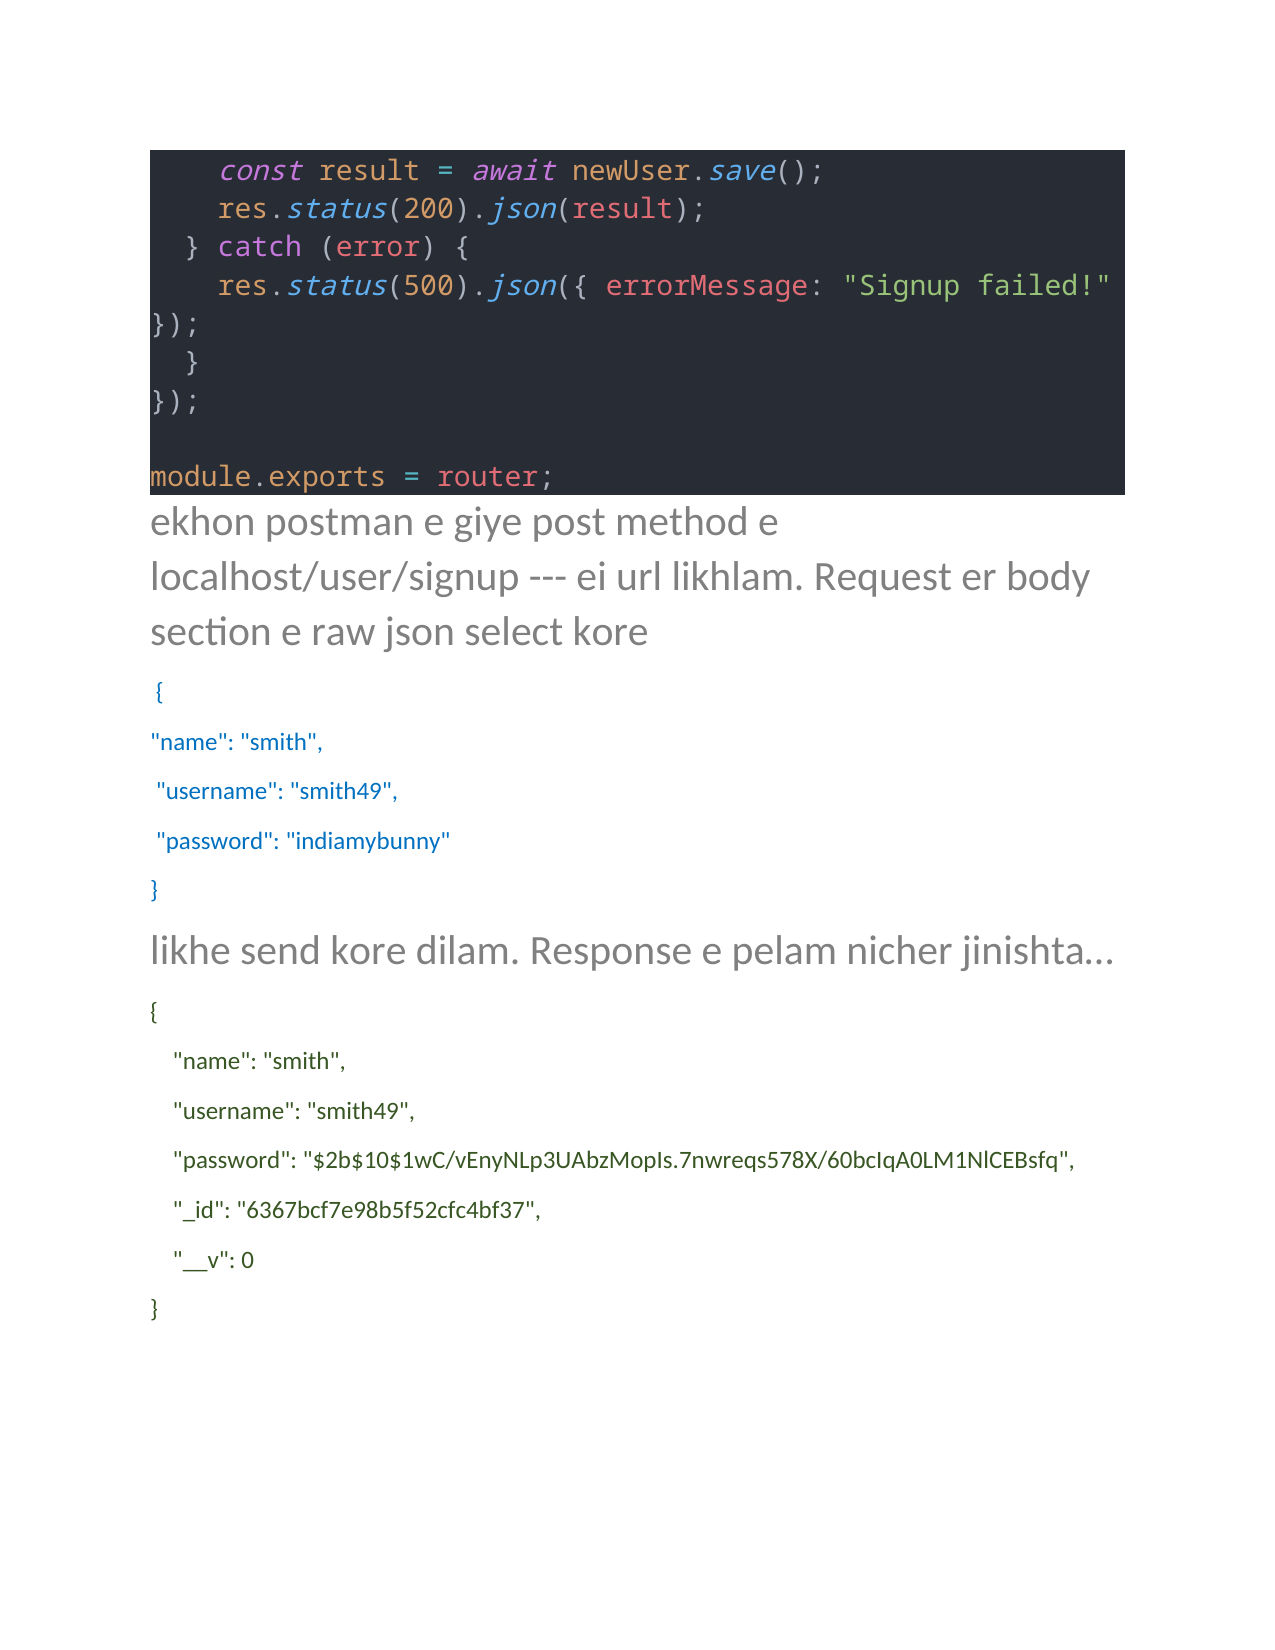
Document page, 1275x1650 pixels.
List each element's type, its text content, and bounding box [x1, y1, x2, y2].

text "username": "smith49", [150, 1095, 1125, 1126]
text "password": "$2b$10$1wC/vEnyNLp3UAbzMopIs.7nwreqs578X/60bcIqA0LM1NlCEBsfq", [150, 1144, 1125, 1175]
text res.status(200).json(result); [150, 188, 1125, 227]
text "password": "indiamybunny" [150, 825, 1125, 856]
text }); [150, 380, 1125, 418]
text } [150, 1293, 1125, 1324]
text } [150, 875, 1125, 905]
text "name": "smith", [150, 1045, 1125, 1076]
text "_id": "6367bcf7e98b5f52cfc4bf37", [150, 1194, 1125, 1225]
text "username": "smith49", [150, 776, 1125, 806]
text const result = await newUser.save(); [150, 150, 1125, 188]
text "name": "smith", [150, 726, 1125, 756]
text } catch (error) { [150, 227, 1125, 265]
text { [150, 676, 1125, 707]
text } [150, 342, 1125, 380]
text res.status(500).json({ errorMessage: "Signup failed!" }); [150, 265, 1125, 342]
text ekhon postman e giye post method e localhost/user/signup --- ei url likhlam. Request er body section e raw json select kore [150, 495, 1125, 656]
text { [150, 996, 1125, 1026]
text module.exports = router; [150, 457, 1125, 495]
text likhe send kore dilam. Response e pelam nicher jinishta… [150, 924, 1125, 975]
text "__v": 0 [150, 1244, 1125, 1274]
